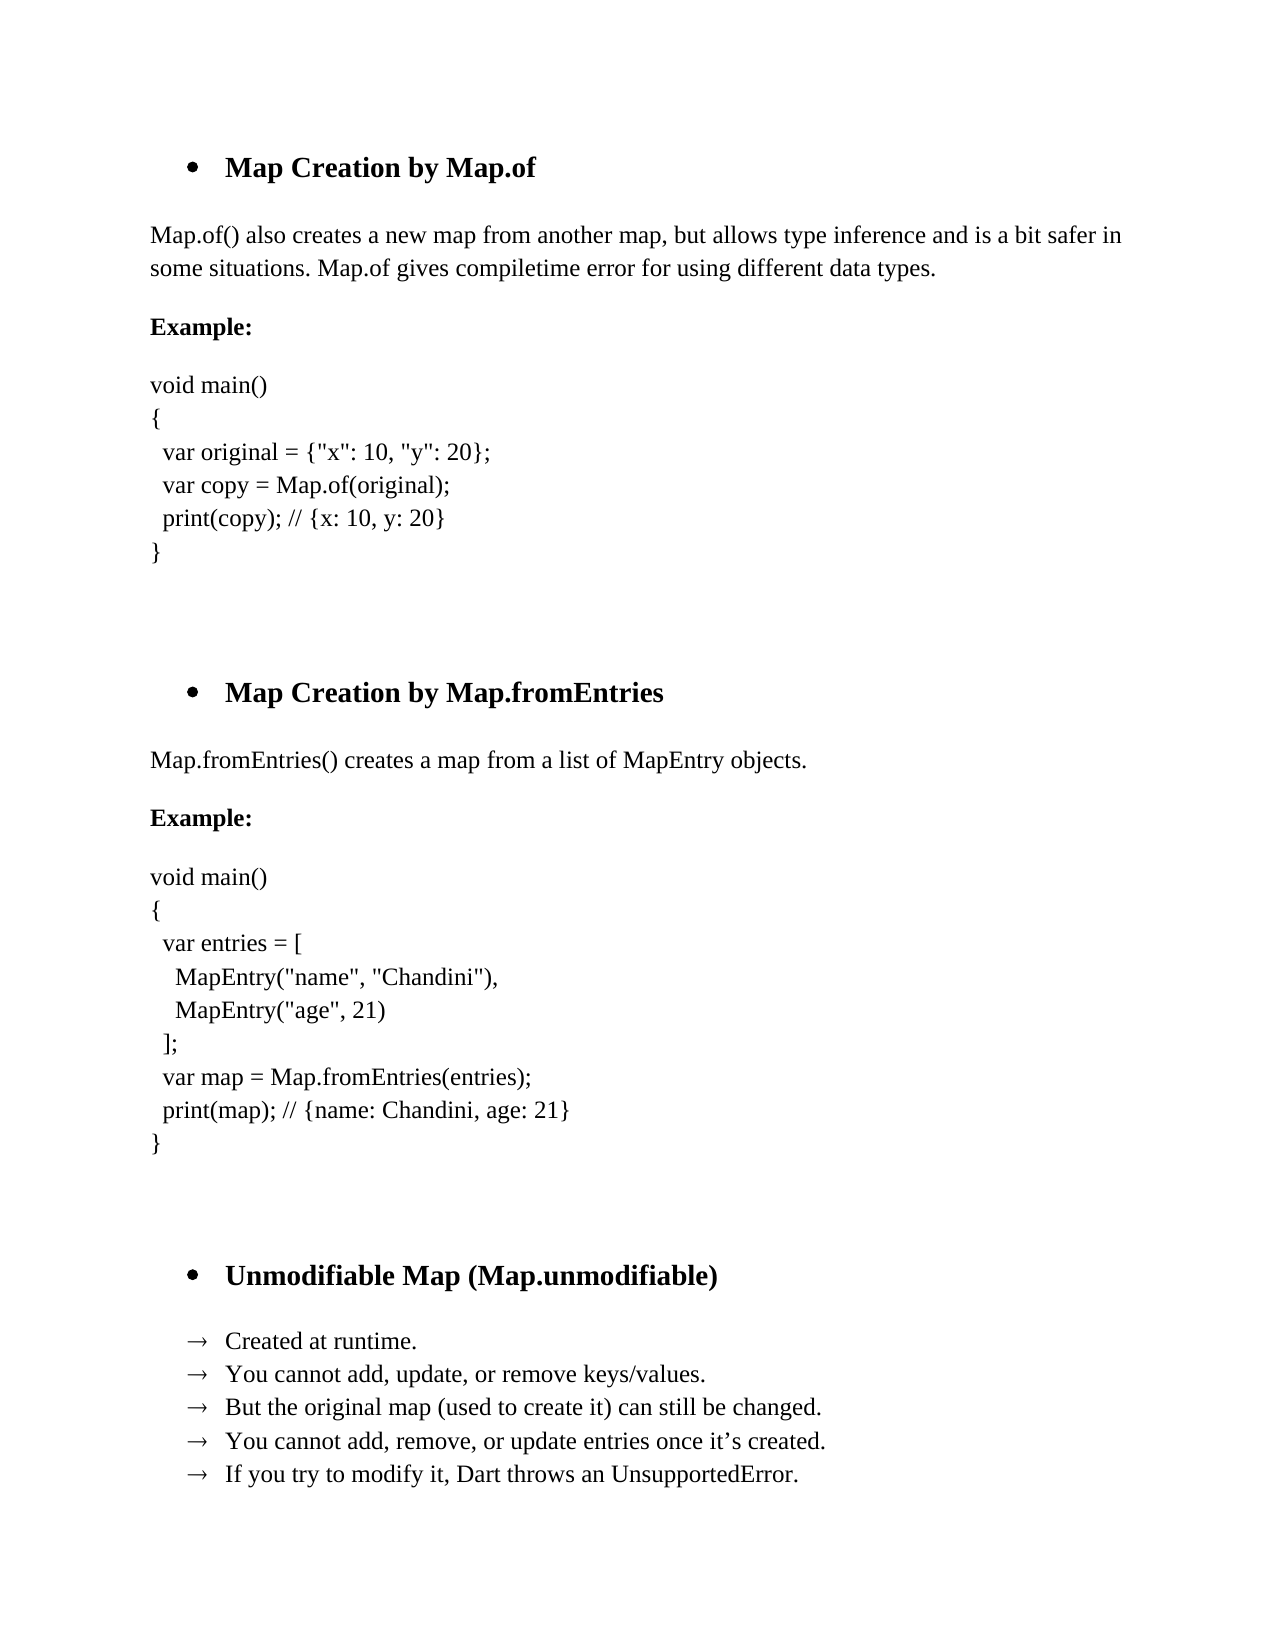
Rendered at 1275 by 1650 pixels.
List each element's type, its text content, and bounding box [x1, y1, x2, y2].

list Created at runtime. [187, 1326, 1125, 1354]
text { var entries = [ MapEntry("name", "Chandini"), MapEntry("age", 21) ]; var map = Map.fromEntries(entries); print(map); // {name: Chandini, age: 21} } [150, 895, 1125, 1157]
subtitle Unmodifiable Map (Map.unmodifiable) [187, 1258, 1125, 1291]
subtitle Map Creation by Map.of [187, 150, 1125, 184]
list But the original map (used to create it) can still be changed. [187, 1392, 1125, 1421]
list You cannot add, remove, or update entries once it’s created. [187, 1426, 1125, 1454]
list You cannot add, update, or remove keys/values. [187, 1359, 1125, 1388]
text Example: [150, 312, 1125, 341]
text Example: [150, 803, 1125, 832]
text void main() [150, 370, 1125, 399]
text Map.of() also creates a new map from another map, but allows type inference and is a bit safer in some situations. Map.of gives compiletime error for using different data types. [150, 220, 1125, 282]
text void main() [150, 862, 1125, 890]
list If you try to modify it, Dart throws an UnsupportedError. [187, 1459, 1125, 1488]
text Map.fromEntries() creates a map from a list of MapEntry objects. [150, 745, 1125, 774]
subtitle Map Creation by Map.fromEntries [187, 675, 1125, 708]
text { var original = {"x": 10, "y": 20}; var copy = Map.of(original); print(copy); // {x: 10, y: 20} } [150, 403, 1125, 605]
